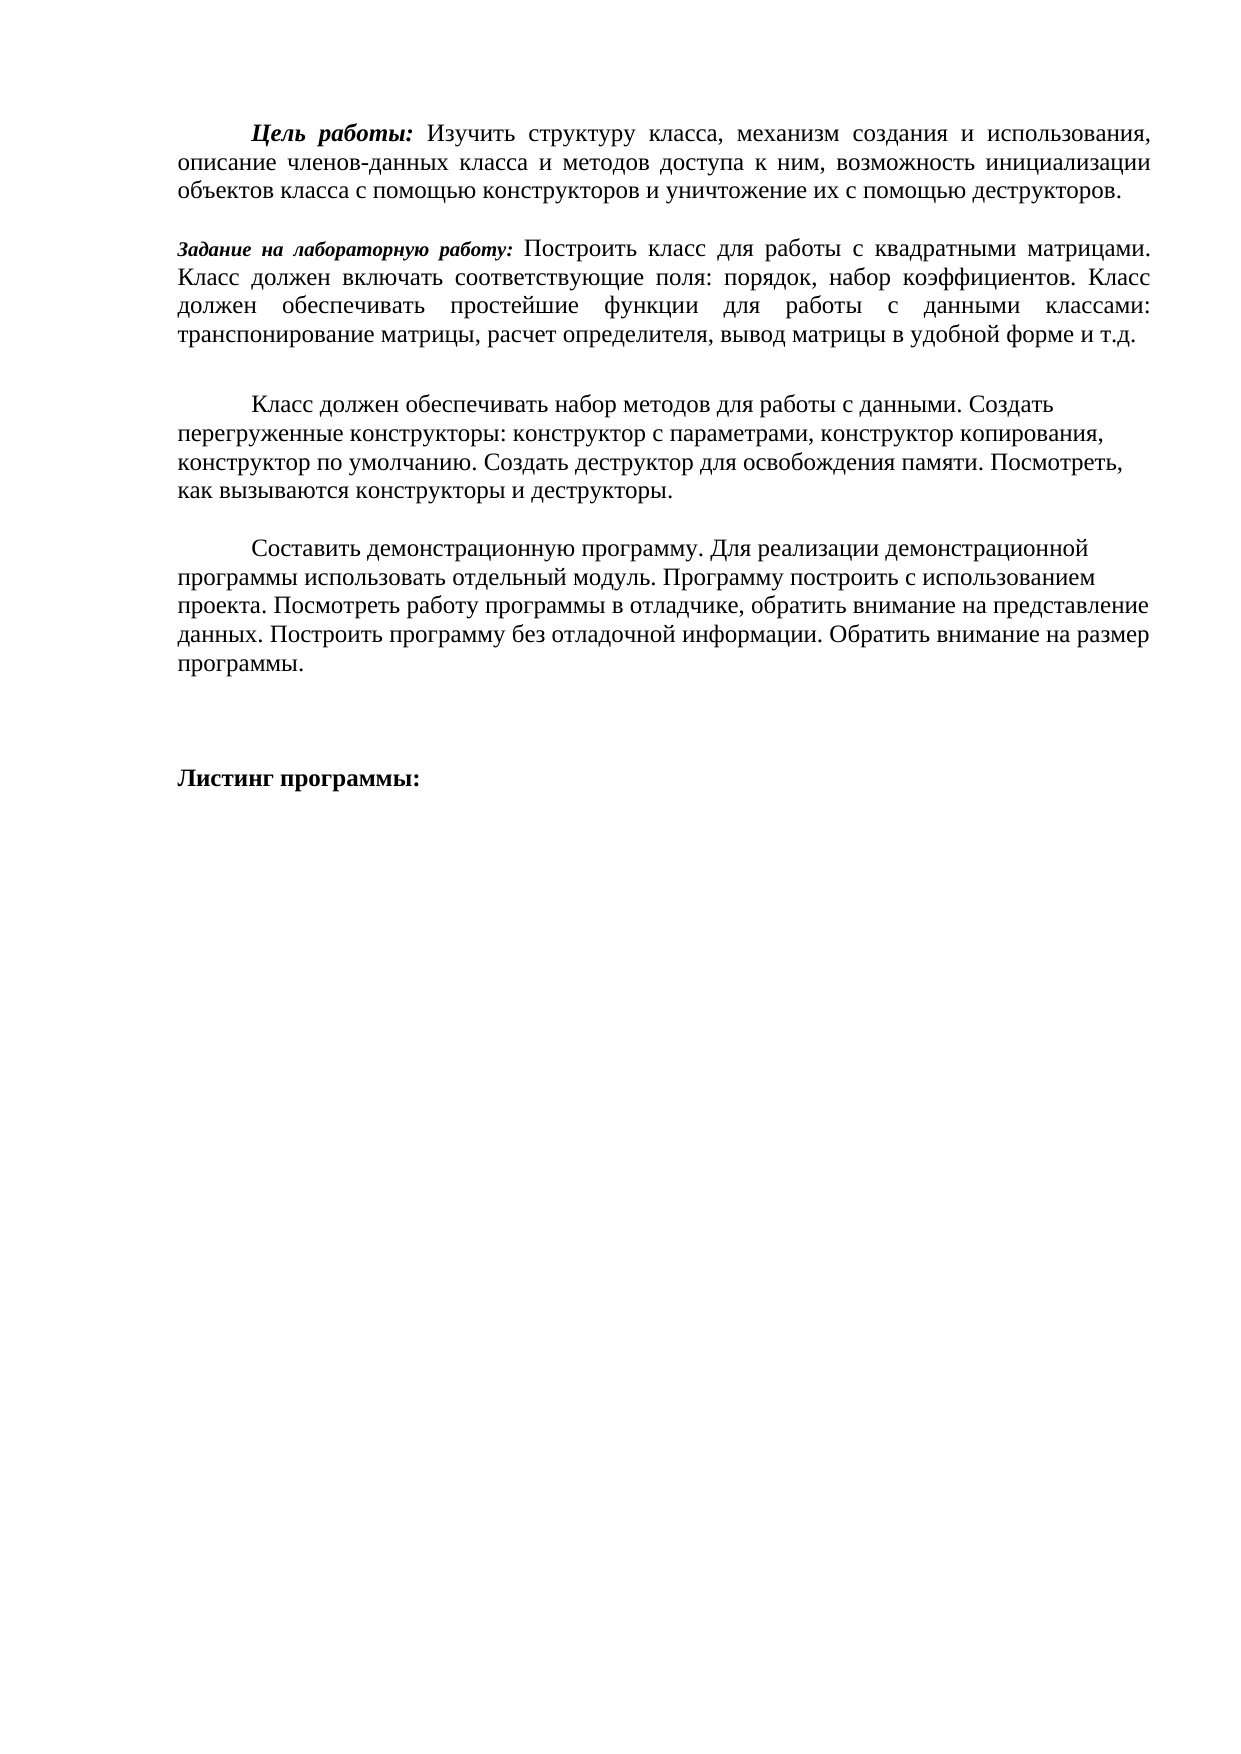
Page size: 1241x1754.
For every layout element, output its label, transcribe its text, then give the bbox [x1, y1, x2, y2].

text Составить демонстрационную программу. Для реализации демонстрационной программы использовать отдельный модуль. Программу построить с использованием проекта. Посмотреть работу программы в отладчике, обратить внимание на представление данных. Построить пpогpамму без отладочной информации. Обратить внимание на размер программы. [177, 533, 1152, 677]
text Листинг программы: [177, 763, 1152, 792]
text Класс должен обеспечивать набор методов для работы с данными. Создать перегруженные конструкторы: конструктор с параметрами, конструктор копирования, конструктор по умолчанию. Создать деструктор для освобождения памяти. Посмотреть, как вызываются конструкторы и деструкторы. [177, 389, 1152, 504]
text Цель работы: Изучить структуру класса, механизм создания и использования, описание членов-данных класса и методов доступа к ним, возможность инициализации объектов класса с помощью конструкторов и уничтожение их с помощью деструкторов. [177, 118, 1152, 204]
list Задание на лабораторную работу: Постpоить класс для pаботы с квадратными матрицами. Класс должен включать соответствующие поля: порядок, набор коэффициентов. Класс должен обеспечивать пpостейшие функции для pаботы с данными классами: транспонирование матрицы, расчет определителя, вывод матрицы в удобной форме и т.д. [177, 233, 1152, 348]
